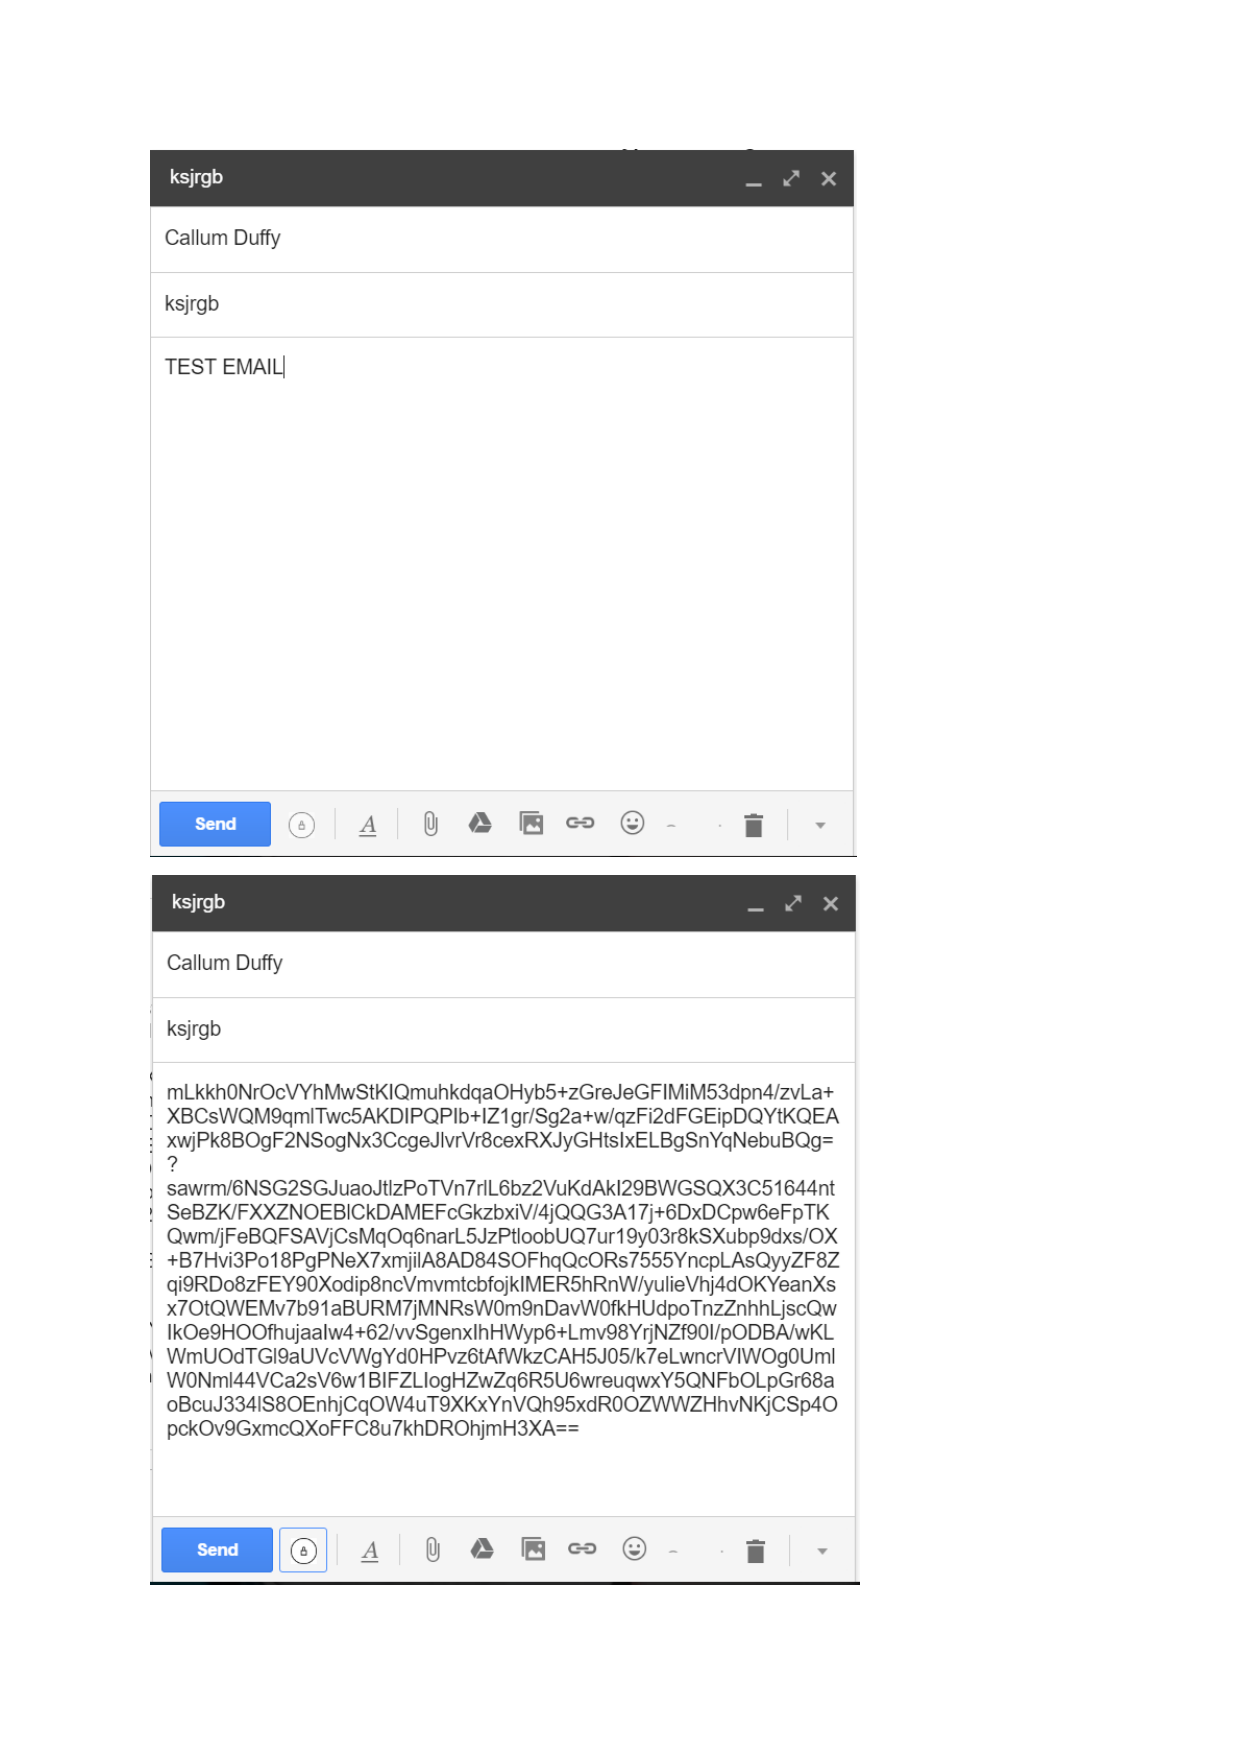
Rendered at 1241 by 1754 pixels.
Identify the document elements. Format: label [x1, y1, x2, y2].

picture [150, 149, 857, 857]
picture [150, 875, 860, 1585]
